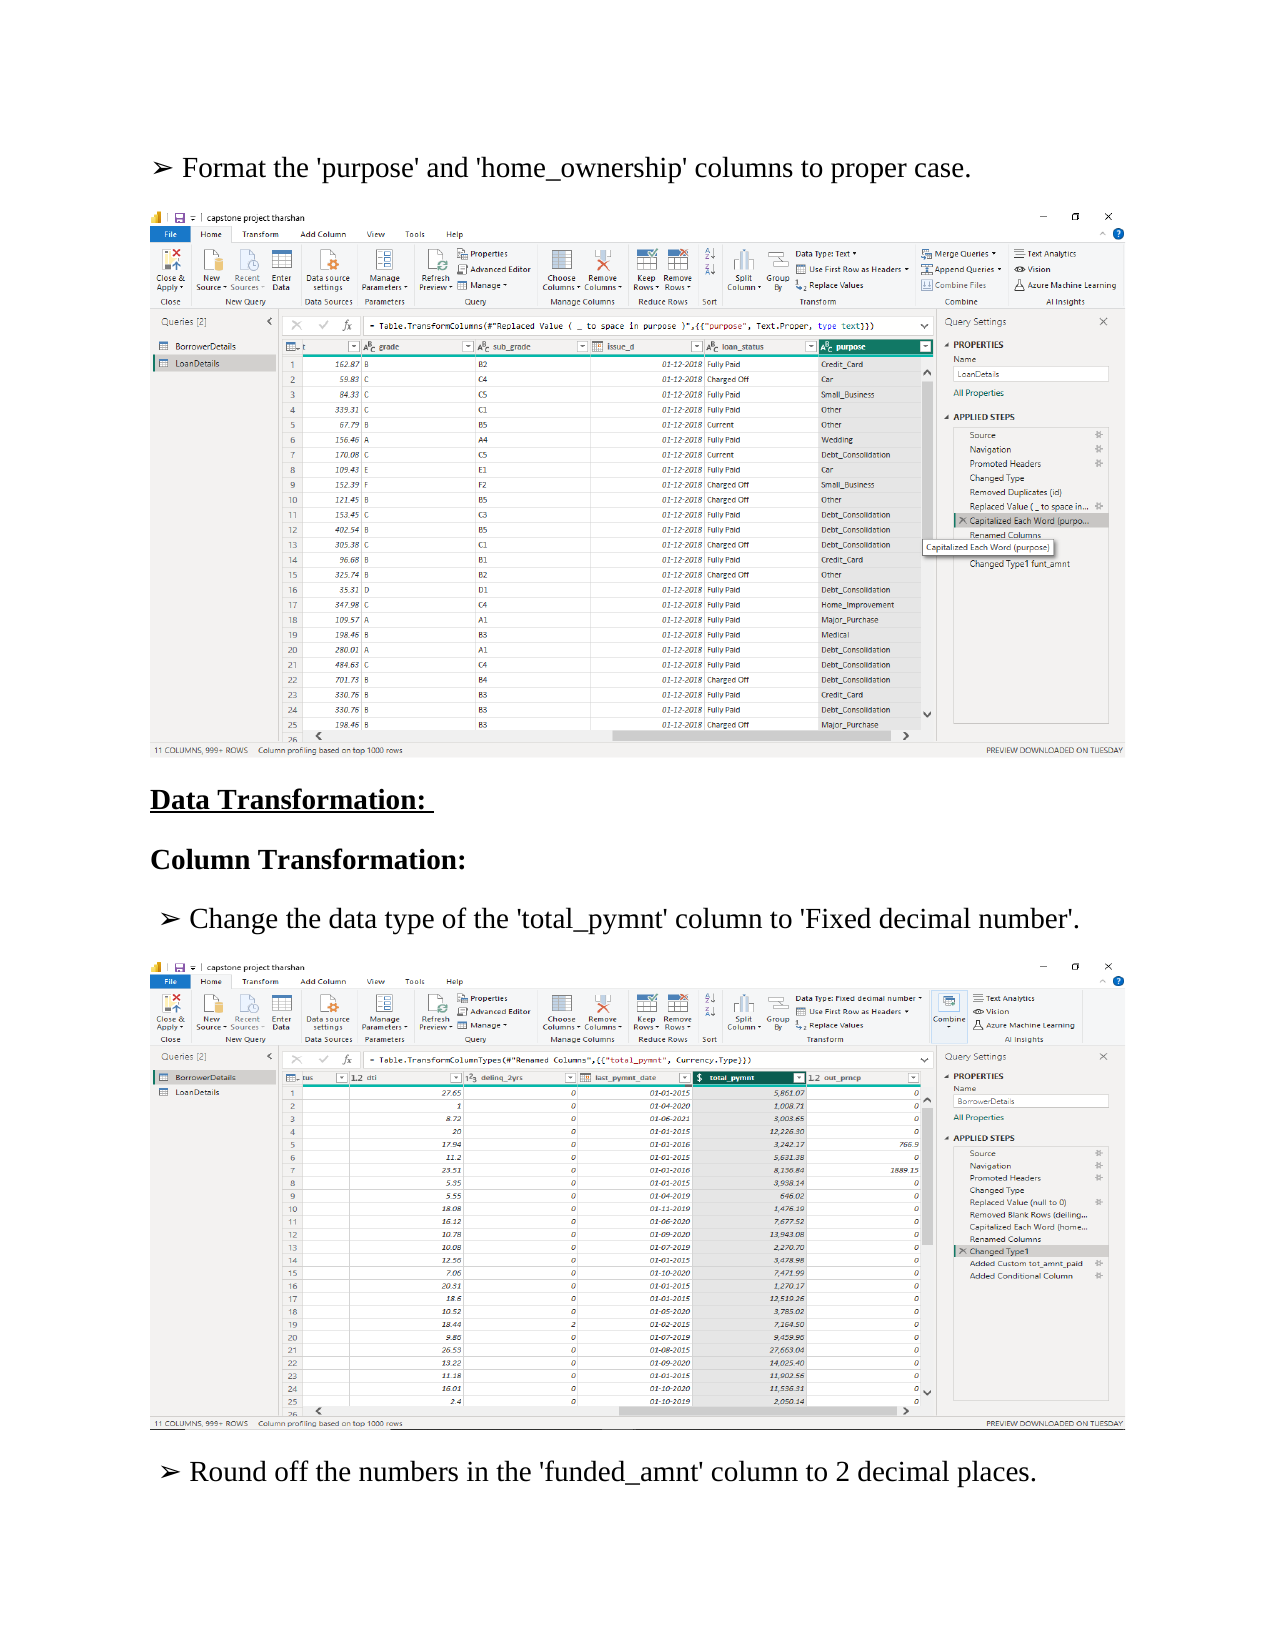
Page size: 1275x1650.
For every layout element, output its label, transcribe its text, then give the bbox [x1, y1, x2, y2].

text ➢ Round off the numbers in the 'funded_amnt' column to 2 decimal places. [150, 1454, 1125, 1488]
picture [150, 960, 1125, 1430]
text ➢ Format the 'purpose' and 'home_ownership' columns to proper case. [150, 150, 1125, 183]
text Data Transformation: [150, 782, 1125, 816]
text Column Transformation: [150, 842, 1125, 875]
text ➢ Change the data type of the 'total_pymnt' column to 'Fixed decimal number'. [150, 901, 1125, 935]
picture [150, 209, 1125, 758]
